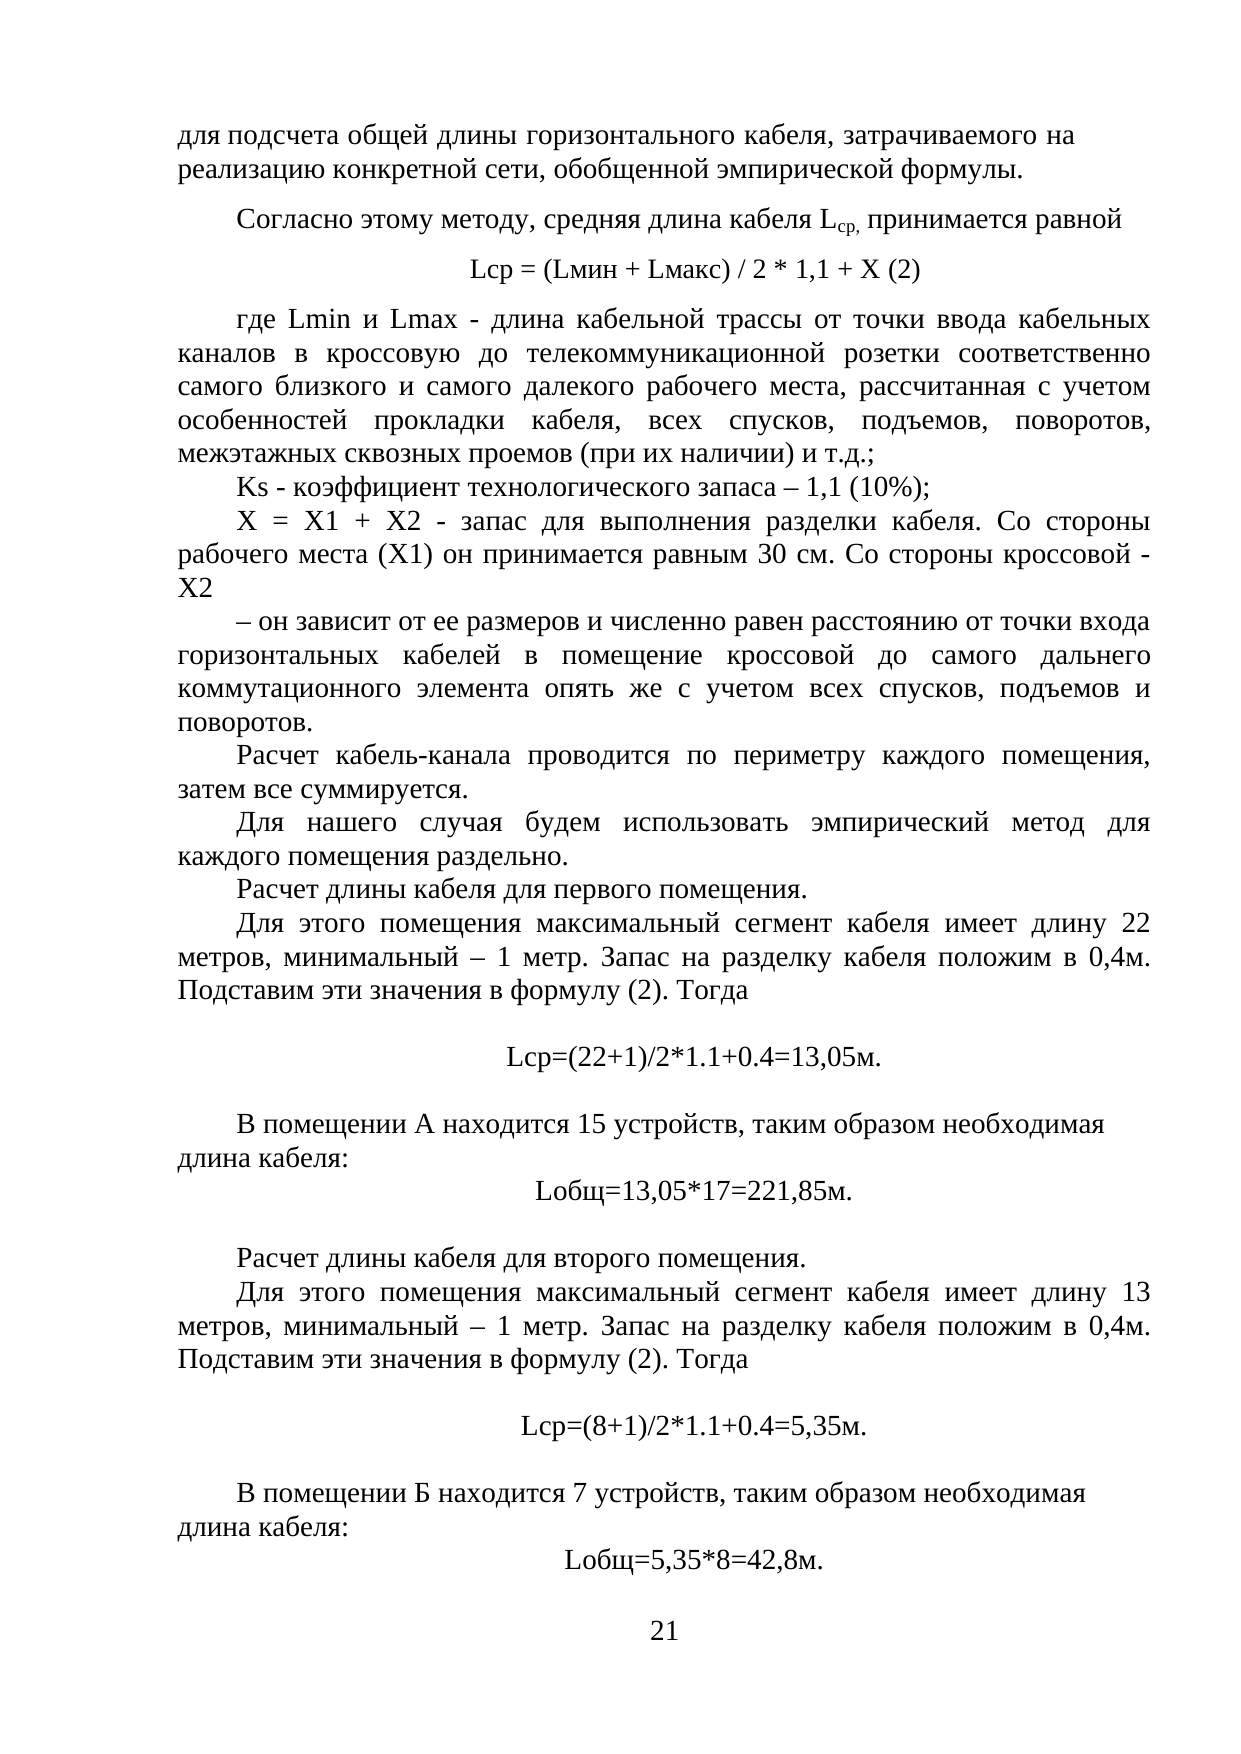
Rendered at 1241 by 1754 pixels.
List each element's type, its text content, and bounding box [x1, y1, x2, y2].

text Lср=(22+1)/2*1.1+0.4=13,05м. [177, 1039, 1152, 1073]
text В помещении А находится 15 устройств, таким образом необходимая длина кабеля: [177, 1106, 1152, 1173]
text Расчет длины кабеля для первого помещения. [177, 872, 1152, 905]
text где Lmin и Lmax - длина кабельной трассы от точки ввода кабельных каналов в кроссовую до телекоммуникационной розетки соответственно самого близкого и самого далекого рабочего места, рассчитанная с учетом особенностей прокладки кабеля, всех спусков, подъемов, поворотов, межэтажных сквозных проемов (при их наличии) и т.д.; [177, 301, 1152, 469]
text Lобщ=5,35*8=42,8м. [177, 1542, 1152, 1576]
text Для этого помещения максимальный сегмент кабеля имеет длину 22 метров, минимальный – 1 метр. Запас на разделку кабеля положим в 0,4м. Подставим эти значения в формулу (2). Тогда [177, 905, 1152, 1006]
text Для нашего случая будем использовать эмпирический метод для каждого помещения раздельно. [177, 804, 1152, 872]
text В помещении Б находится 7 устройств, таким образом необходимая длина кабеля: [177, 1475, 1152, 1542]
text Lср = (Lмин + Lмакс) / 2 * 1,1 + X (2) [177, 252, 1154, 285]
text Lср=(8+1)/2*1.1+0.4=5,35м. [177, 1408, 1152, 1442]
text X = Х1 + Х2 - запас для выполнения разделки кабеля. Со стороны рабочего места (Х1) он принимается равным 30 см. Со стороны кроссовой - Х2 [177, 503, 1152, 603]
text Расчет кабель-канала проводится по периметру каждого помещения, затем все суммируется. [177, 737, 1152, 804]
text Ks - коэффициент технологического запаса – 1,1 (10%); [177, 469, 1152, 503]
text Для этого помещения максимальный сегмент кабеля имеет длину 13 метров, минимальный – 1 метр. Запас на разделку кабеля положим в 0,4м. Подставим эти значения в формулу (2). Тогда [177, 1274, 1152, 1375]
text Расчет длины кабеля для второго помещения. [177, 1241, 1152, 1274]
text Согласно этому методу, средняя длина кабеля Lср, принимается равной [177, 201, 1154, 236]
text Lобщ=13,05*17=221,85м. [177, 1173, 1152, 1207]
text – он зависит от ее размеров и численно равен расстоянию от точки входа горизонтальных кабелей в помещение кроссовой до самого дальнего коммутационного элемента опять же с учетом всех спусков, подъемов и поворотов. [177, 603, 1152, 737]
